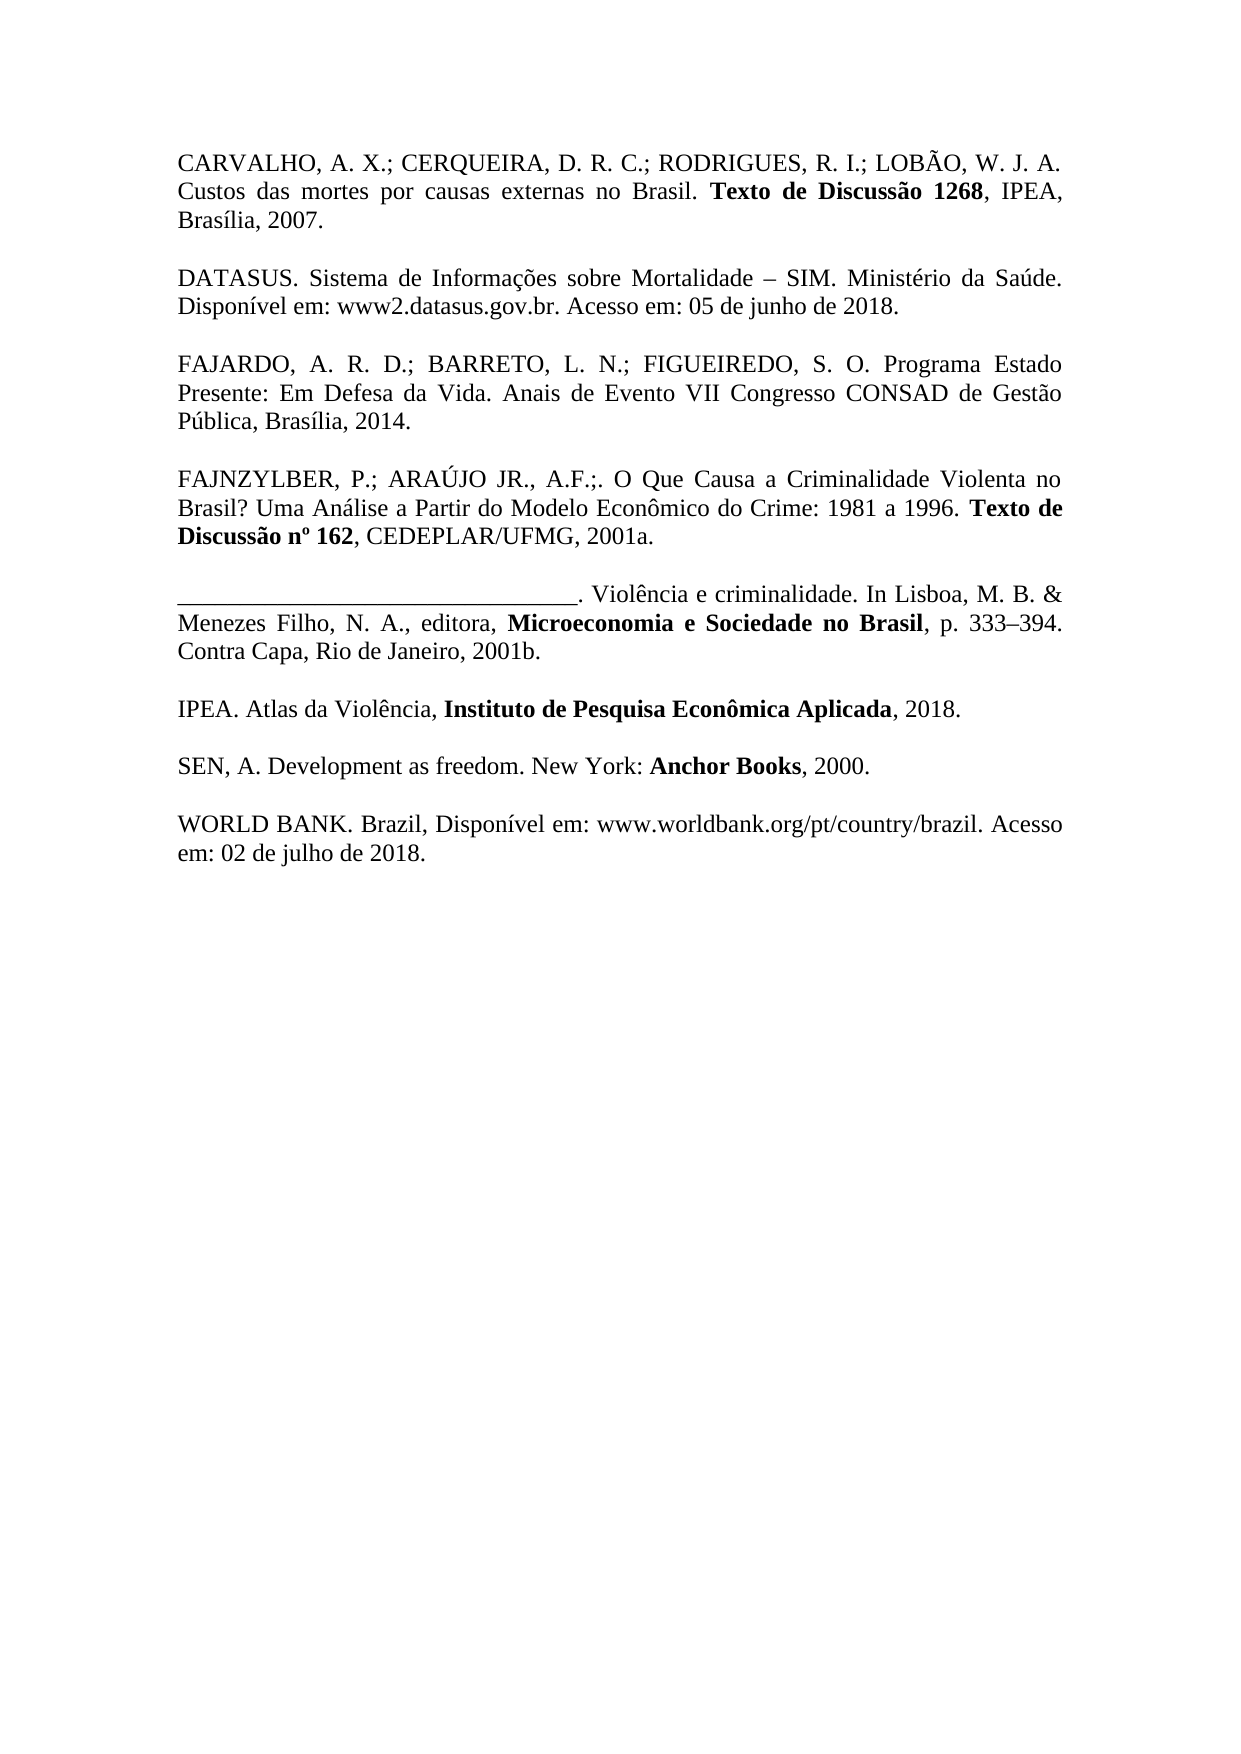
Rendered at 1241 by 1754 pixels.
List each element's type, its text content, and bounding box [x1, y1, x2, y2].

text IPEA. Atlas da Violência, Instituto de Pesquisa Econômica Aplicada, 2018. [177, 694, 1063, 723]
text FAJARDO, A. R. D.; BARRETO, L. N.; FIGUEIREDO, S. O. Programa Estado Presente: Em Defesa da Vida. Anais de Evento VII Congresso CONSAD de Gestão Pública, Brasília, 2014. [177, 349, 1063, 435]
text FAJNZYLBER, P.; ARAÚJO JR., A.F.;. O Que Causa a Criminalidade Violenta no Brasil? Uma Análise a Partir do Modelo Econômico do Crime: 1981 a 1996. Texto de Discussão nº 162, CEDEPLAR/UFMG, 2001a. [177, 464, 1063, 550]
text SEN, A. Development as freedom. New York: Anchor Books, 2000. [177, 751, 1063, 780]
text WORLD BANK. Brazil, Disponível em: www.worldbank.org/pt/country/brazil. Acesso em: 02 de julho de 2018. [177, 809, 1063, 866]
text ________________________________. Violência e criminalidade. In Lisboa, M. B. & Menezes Filho, N. A., editora, Microeconomia e Sociedade no Brasil, p. 333–394. Contra Capa, Rio de Janeiro, 2001b. [177, 579, 1063, 665]
text DATASUS. Sistema de Informações sobre Mortalidade – SIM. Ministério da Saúde. Disponível em: www2.datasus.gov.br. Acesso em: 05 de junho de 2018. [177, 263, 1063, 320]
text CARVALHO, A. X.; CERQUEIRA, D. R. C.; RODRIGUES, R. I.; LOBÃO, W. J. A. Custos das mortes por causas externas no Brasil. Texto de Discussão 1268, IPEA, Brasília, 2007. [177, 148, 1063, 234]
